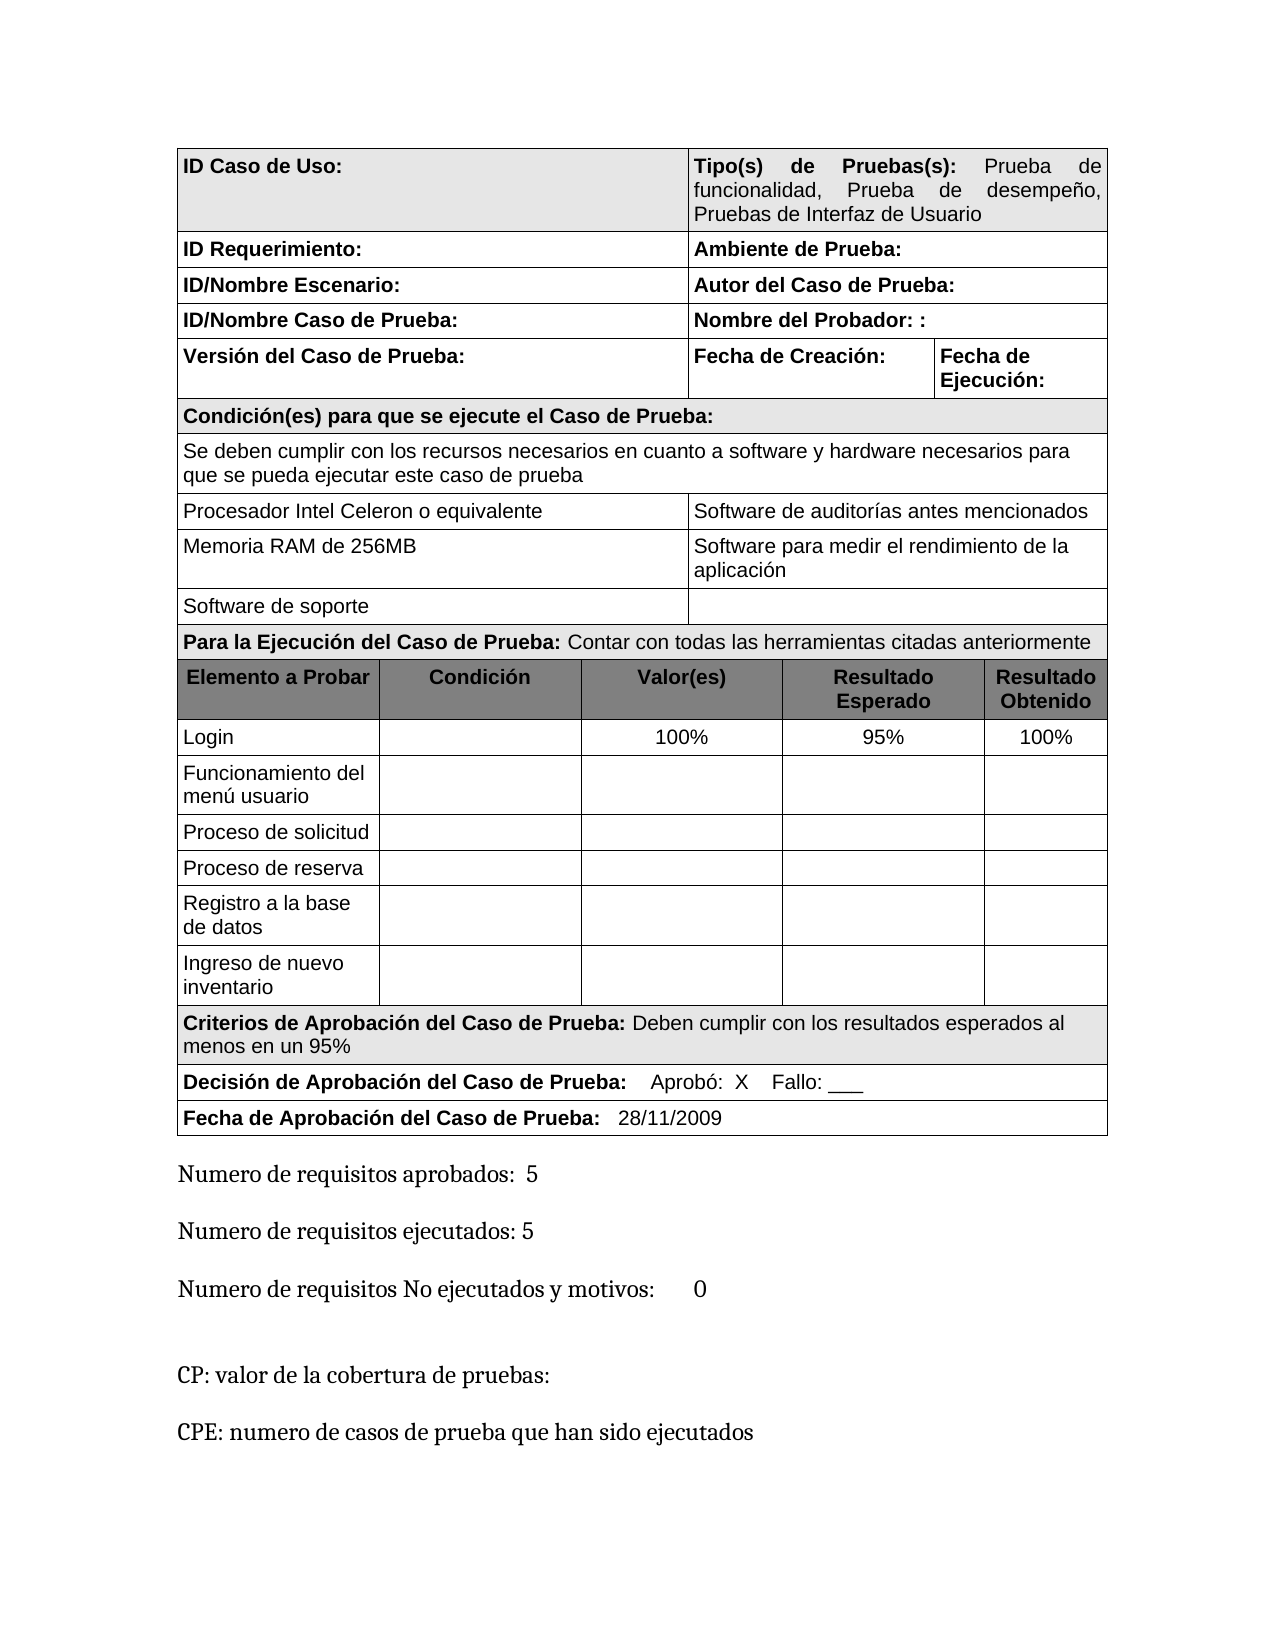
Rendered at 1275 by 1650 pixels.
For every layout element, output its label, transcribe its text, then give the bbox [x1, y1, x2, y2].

table_cell [582, 756, 782, 814]
table_cell Fecha de Aprobación del Caso de Prueba: 28/11/2009 [178, 1101, 1107, 1135]
table_cell Resultado Obtenido [985, 660, 1107, 719]
table_cell ID/Nombre Escenario: [178, 268, 688, 302]
table_cell Resultado Esperado [783, 660, 984, 719]
table_cell Registro a la base de datos [178, 886, 379, 945]
table_cell Login [178, 720, 379, 754]
text Numero de requisitos No ejecutados y motivos: 0 [177, 1274, 1098, 1303]
table_cell ID Requerimiento: [178, 232, 688, 267]
table_cell Se deben cumplir con los recursos necesarios en cuanto a software y hardware necesarios para que se pueda ejecutar este caso de prueba [178, 434, 1107, 493]
table_cell Tipo(s) de Pruebas(s): Prueba de funcionalidad, Prueba de desempeño, Pruebas de Interfaz de Usuario [689, 149, 1107, 231]
table_cell 100% [985, 720, 1107, 754]
table_cell Proceso de reserva [178, 851, 379, 885]
table_cell ID Caso de Uso: [178, 149, 688, 231]
table_cell Versión del Caso de Prueba: [178, 339, 688, 398]
table_cell [380, 815, 581, 850]
table_cell [380, 720, 581, 754]
table_cell [985, 851, 1107, 885]
table_cell Software de auditorías antes mencionados [689, 494, 1107, 528]
table_cell 100% [582, 720, 782, 754]
table_cell Memoria RAM de 256MB [178, 530, 688, 588]
table_cell [783, 886, 984, 945]
table_cell Ambiente de Prueba: [689, 232, 1107, 267]
table_cell [380, 756, 581, 814]
table_cell Software de soporte [178, 589, 688, 624]
table_cell Criterios de Aprobación del Caso de Prueba: Deben cumplir con los resultados esperados al menos en un 95% [178, 1006, 1107, 1064]
table_cell 95% [783, 720, 984, 754]
text CP: valor de la cobertura de pruebas: [177, 1361, 1098, 1389]
table_cell Elemento a Probar [178, 660, 379, 719]
table_cell [783, 851, 984, 885]
table_cell Nombre del Probador: : [689, 304, 1107, 338]
table_cell Fecha de Ejecución: [935, 339, 1107, 398]
table_cell [380, 946, 581, 1004]
table_cell Autor del Caso de Prueba: [689, 268, 1107, 302]
table_cell [985, 946, 1107, 1004]
table_cell [783, 946, 984, 1004]
table_cell [783, 815, 984, 850]
table_cell Condición [380, 660, 581, 719]
table_cell [689, 589, 1107, 624]
text CPE: numero de casos de prueba que han sido ejecutados [177, 1418, 1098, 1447]
table_cell [985, 886, 1107, 945]
table_cell Funcionamiento del menú usuario [178, 756, 379, 814]
table_cell [582, 886, 782, 945]
table_cell Proceso de solicitud [178, 815, 379, 850]
table_cell [380, 886, 581, 945]
table_cell Fecha de Creación: [689, 339, 934, 398]
table_cell [582, 815, 782, 850]
table_cell Para la Ejecución del Caso de Prueba: Contar con todas las herramientas citadas anteriormente [178, 625, 1107, 659]
table_cell Valor(es) [582, 660, 782, 719]
table_cell ID/Nombre Caso de Prueba: [178, 304, 688, 338]
table_cell [582, 851, 782, 885]
table_cell [985, 815, 1107, 850]
table_cell Ingreso de nuevo inventario [178, 946, 379, 1004]
table_cell [985, 756, 1107, 814]
table_cell Procesador Intel Celeron o equivalente [178, 494, 688, 528]
text Numero de requisitos aprobados: 5 [177, 1159, 1098, 1188]
table_cell Condición(es) para que se ejecute el Caso de Prueba: [178, 399, 1107, 433]
table_cell [783, 756, 984, 814]
table_cell [380, 851, 581, 885]
table_cell Decisión de Aprobación del Caso de Prueba: Aprobó: X Fallo: ___ [178, 1065, 1107, 1100]
table_cell [582, 946, 782, 1004]
table_cell Software para medir el rendimiento de la aplicación [689, 530, 1107, 588]
text Numero de requisitos ejecutados: 5 [177, 1217, 1098, 1246]
